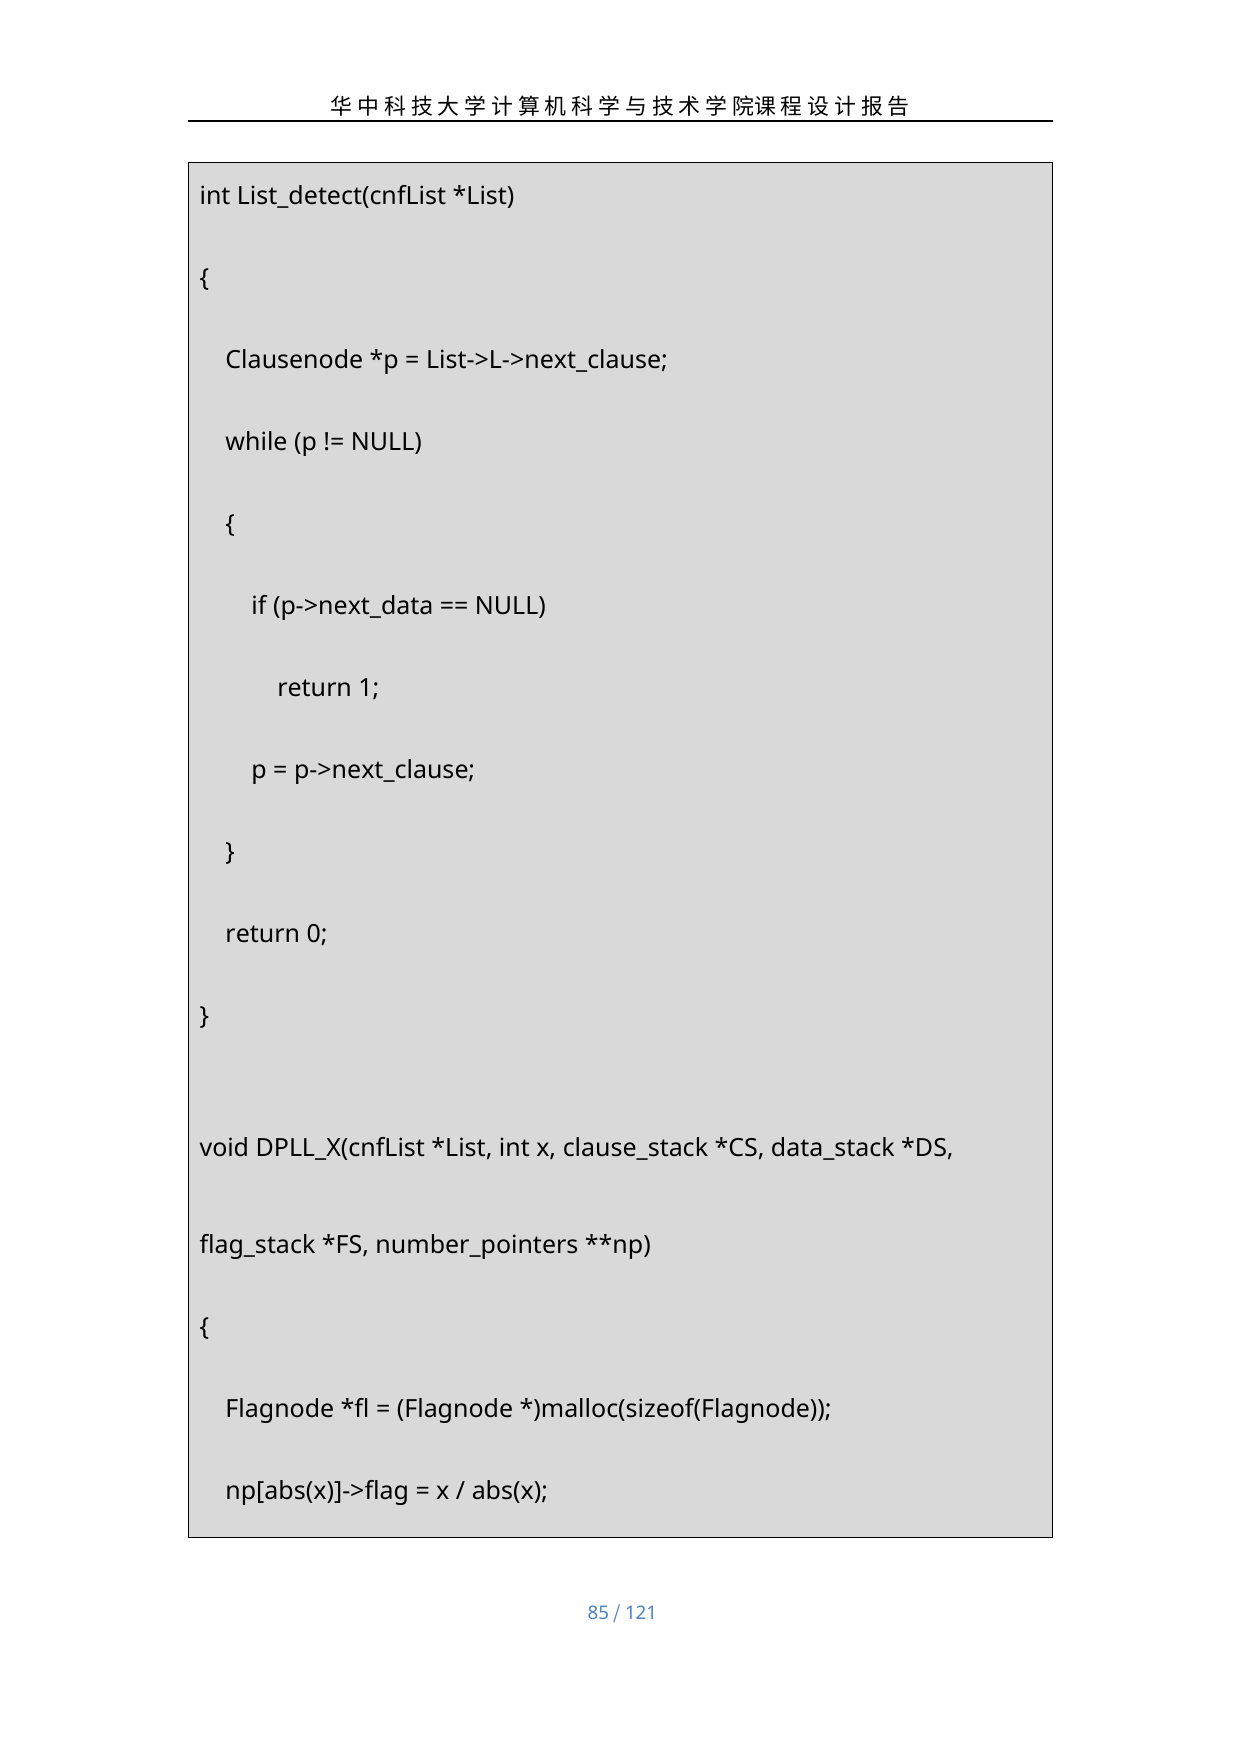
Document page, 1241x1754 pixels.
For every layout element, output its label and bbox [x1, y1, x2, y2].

table_header [189, 163, 1052, 1537]
